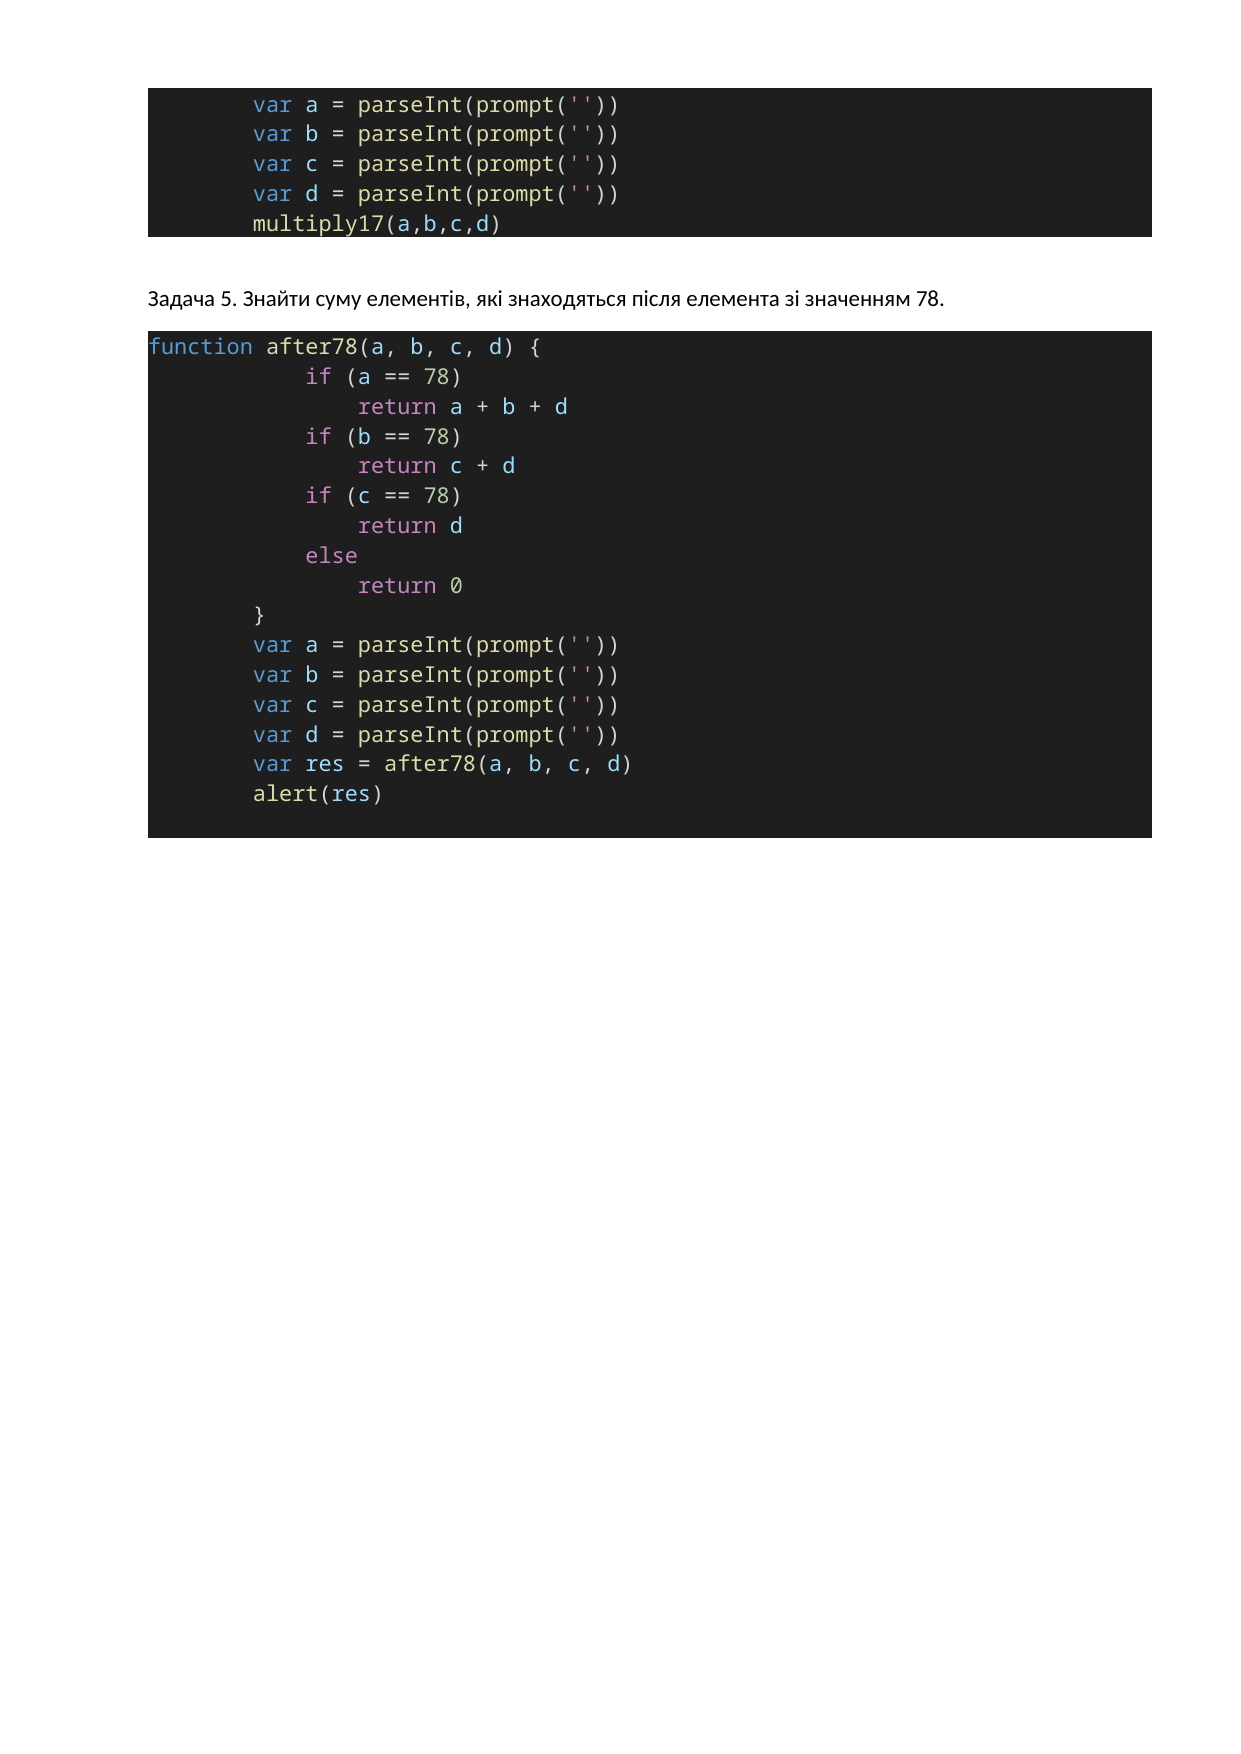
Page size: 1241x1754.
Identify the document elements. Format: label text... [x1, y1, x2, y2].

text var d = parseInt(prompt('')) [148, 718, 1152, 748]
text if (a == 78) [148, 361, 1152, 391]
text } [148, 599, 1152, 629]
text return 0 [148, 569, 1152, 599]
text function after78(a, b, c, d) { [148, 331, 1152, 361]
text var b = parseInt(prompt('')) [148, 659, 1152, 689]
text else [148, 540, 1152, 569]
text if (b == 78) [148, 421, 1152, 450]
text return c + d [148, 450, 1152, 480]
text var a = parseInt(prompt('')) [148, 629, 1152, 659]
text var a = parseInt(prompt('')) [148, 88, 1152, 118]
text alert(res) [148, 778, 1152, 808]
text var c = parseInt(prompt('')) [148, 689, 1152, 718]
text var res = after78(a, b, c, d) [148, 748, 1152, 778]
text Задача 5. Знайти суму елементів, які знаходяться після елемента зі значенням 78. [148, 284, 1152, 312]
text var c = parseInt(prompt('')) [148, 148, 1152, 178]
text var b = parseInt(prompt('')) [148, 118, 1152, 148]
text return a + b + d [148, 391, 1152, 421]
text var d = parseInt(prompt('')) [148, 178, 1152, 208]
text return d [148, 510, 1152, 540]
text multiply17(a,b,c,d) [148, 208, 1152, 237]
text if (c == 78) [148, 480, 1152, 510]
